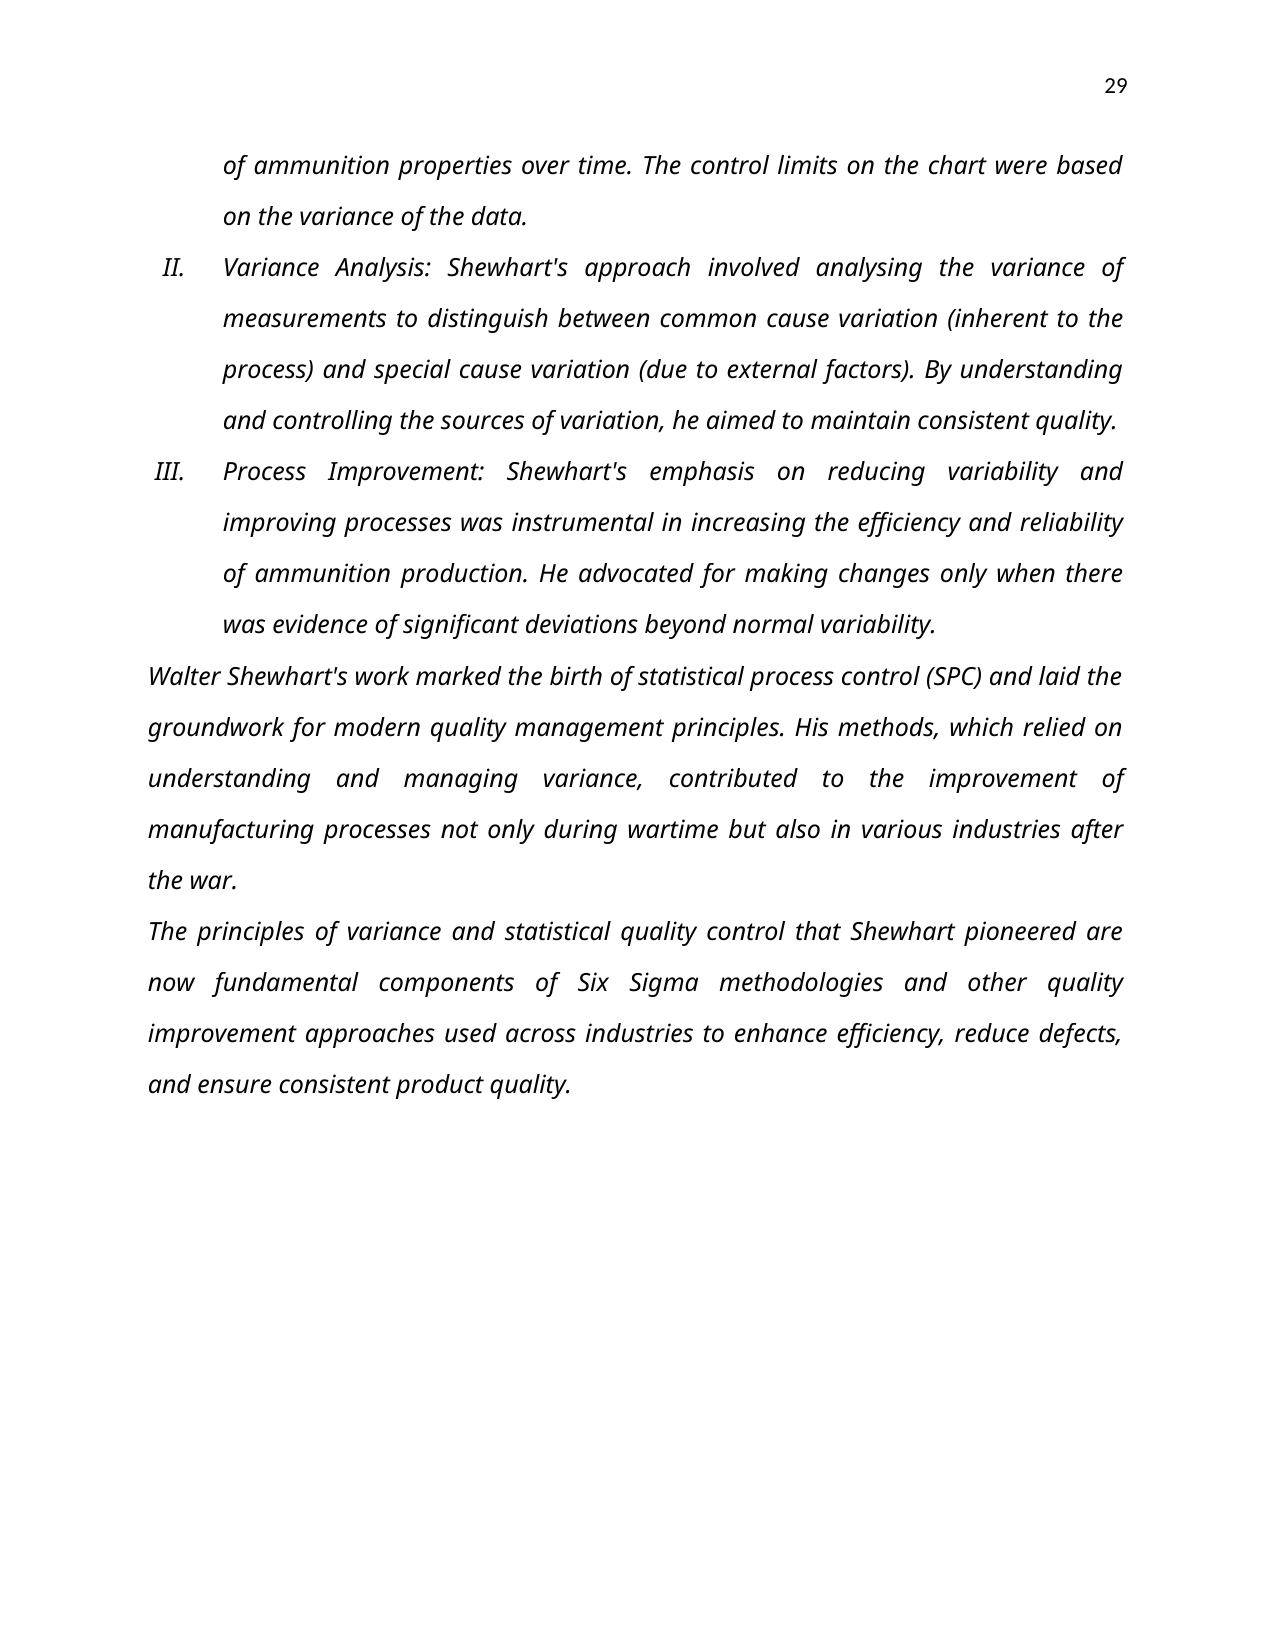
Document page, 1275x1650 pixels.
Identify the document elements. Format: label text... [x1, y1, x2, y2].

list Process Improvement: Shewhart's emphasis on reducing variability and improving processes was instrumental in increasing the efficiency and reliability of ammunition production. He advocated for making changes only when there was evidence of significant deviations beyond normal variability. [185, 454, 1127, 641]
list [185, 148, 1127, 233]
text Walter Shewhart's work marked the birth of statistical process control (SPC) and laid the groundwork for modern quality management principles. His methods, which relied on understanding and managing variance, contributed to the improvement of manufacturing processes not only during wartime but also in various industries after the war. [148, 658, 1127, 896]
list Variance Analysis: Shewhart's approach involved analysing the variance of measurements to distinguish between common cause variation (inherent to the process) and special cause variation (due to external factors). By understanding and controlling the sources of variation, he aimed to maintain consistent quality. [185, 250, 1127, 437]
text The principles of variance and statistical quality control that Shewhart pioneered are now fundamental components of Six Sigma methodologies and other quality improvement approaches used across industries to enhance efficiency, reduce defects, and ensure consistent product quality. [148, 913, 1127, 1101]
